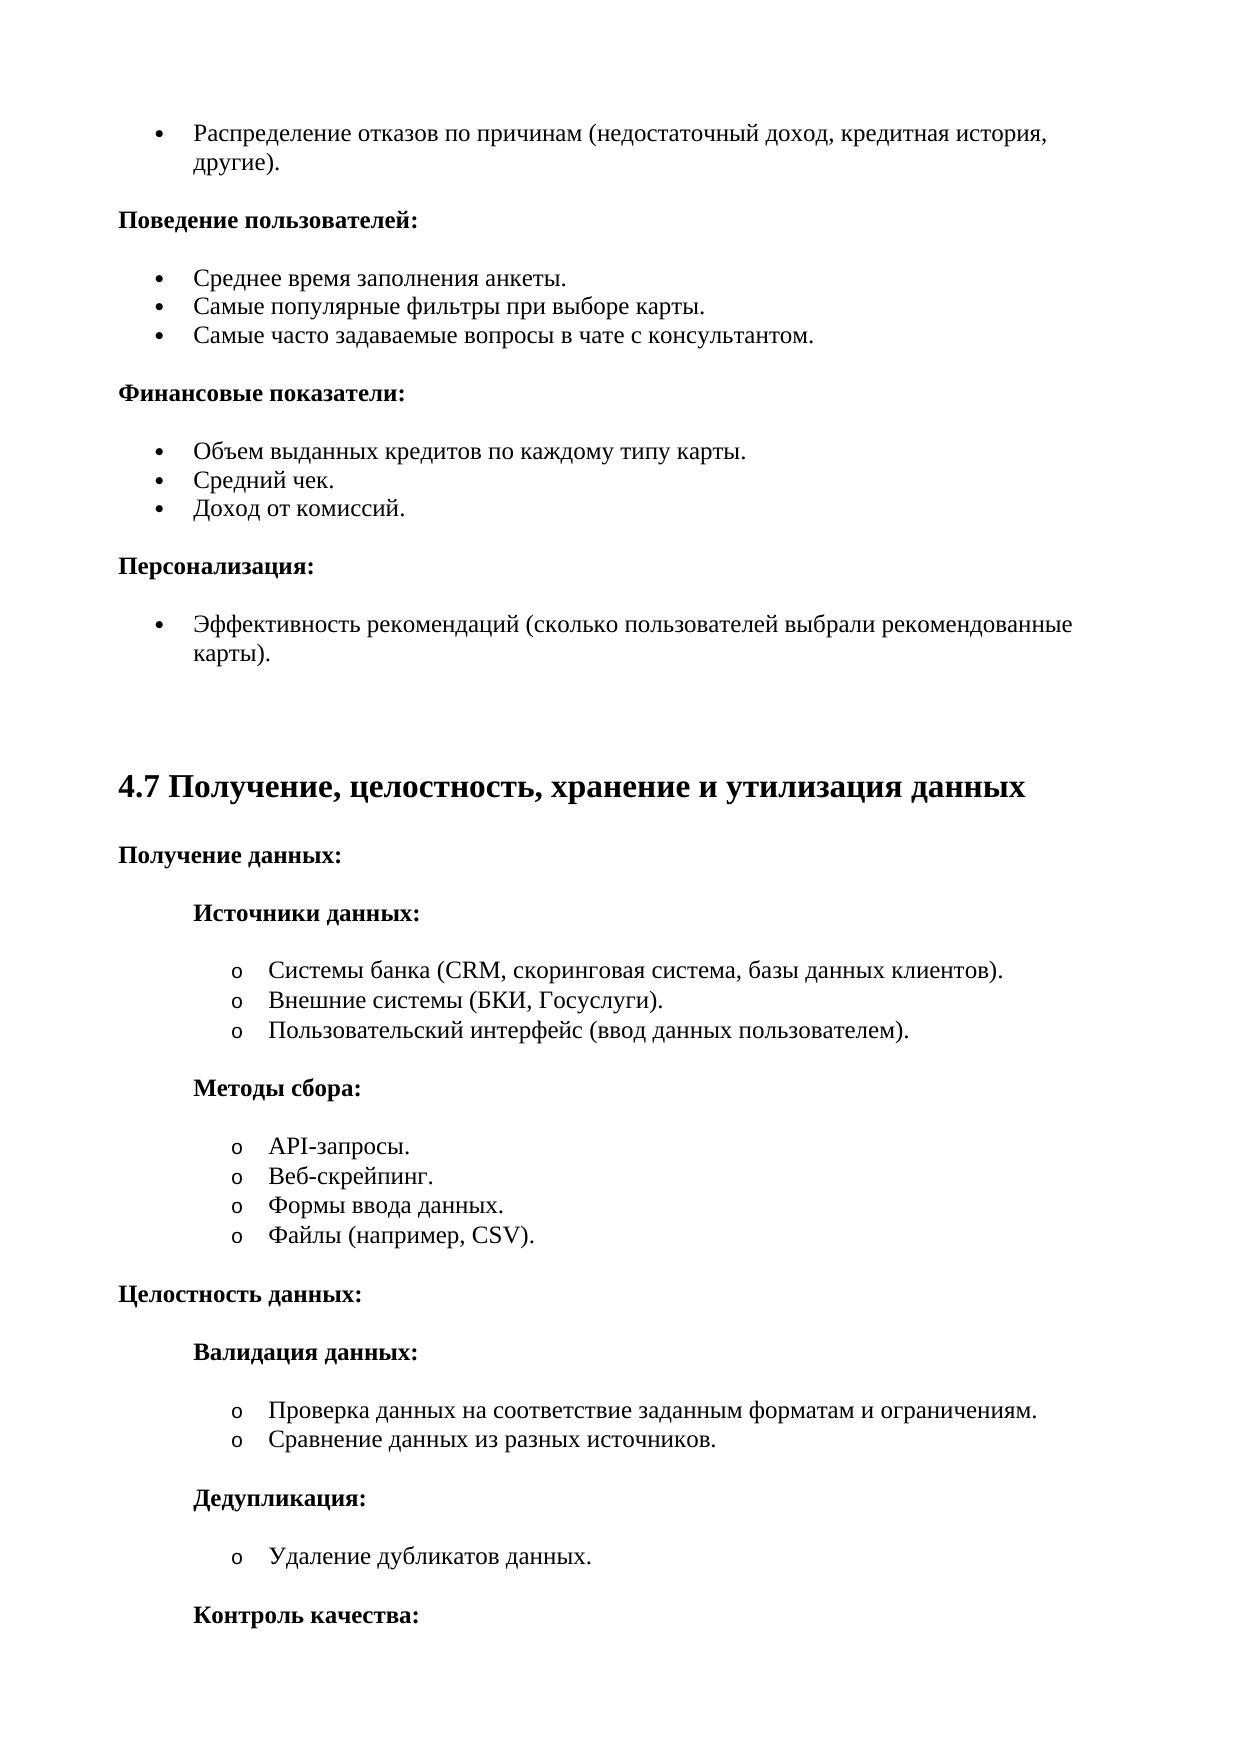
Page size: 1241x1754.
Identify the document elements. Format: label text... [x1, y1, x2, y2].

text Персонализация: [118, 551, 1122, 580]
list Удаление дубликатов данных. [231, 1541, 1122, 1571]
list Эффективность рекомендаций (сколько пользователей выбрали рекомендованные карты). [156, 609, 1122, 667]
list Системы банка (CRM, скоринговая система, базы данных клиентов). [231, 956, 1122, 985]
list Объем выданных кредитов по каждому типу карты. [156, 436, 1122, 465]
list Средний чек. [156, 465, 1122, 493]
text Контроль качества: [193, 1600, 1122, 1628]
list Самые популярные фильтры при выборе карты. [156, 291, 1122, 320]
list Пользовательский интерфейс (ввод данных пользователем). [231, 1015, 1122, 1044]
list Проверка данных на соответствие заданным форматам и ограничениям. [231, 1395, 1122, 1424]
list API-запросы. [231, 1131, 1122, 1161]
text Целостность данных: [118, 1279, 1122, 1308]
list Формы ввода данных. [231, 1191, 1122, 1220]
text Поведение пользователей: [118, 205, 1122, 233]
list Доход от комиссий. [156, 493, 1122, 522]
subtitle 4.7 Получение, целостность, хранение и утилизация данных [118, 767, 1122, 805]
list Веб-скрейпинг. [231, 1161, 1122, 1191]
list Самые часто задаваемые вопросы в чате с консультантом. [156, 320, 1122, 349]
list Распределение отказов по причинам (недостаточный доход, кредитная история, другие). [156, 118, 1122, 176]
text Финансовые показатели: [118, 378, 1122, 407]
list Сравнение данных из разных источников. [231, 1424, 1122, 1454]
list Среднее время заполнения анкеты. [156, 263, 1122, 291]
text Валидация данных: [193, 1337, 1122, 1366]
list Файлы (например, CSV). [231, 1220, 1122, 1250]
text Источники данных: [193, 898, 1122, 926]
text Методы сбора: [193, 1073, 1122, 1102]
list Внешние системы (БКИ, Госуслуги). [231, 985, 1122, 1015]
text Дедупликация: [193, 1483, 1122, 1512]
text Получение данных: [118, 840, 1122, 868]
